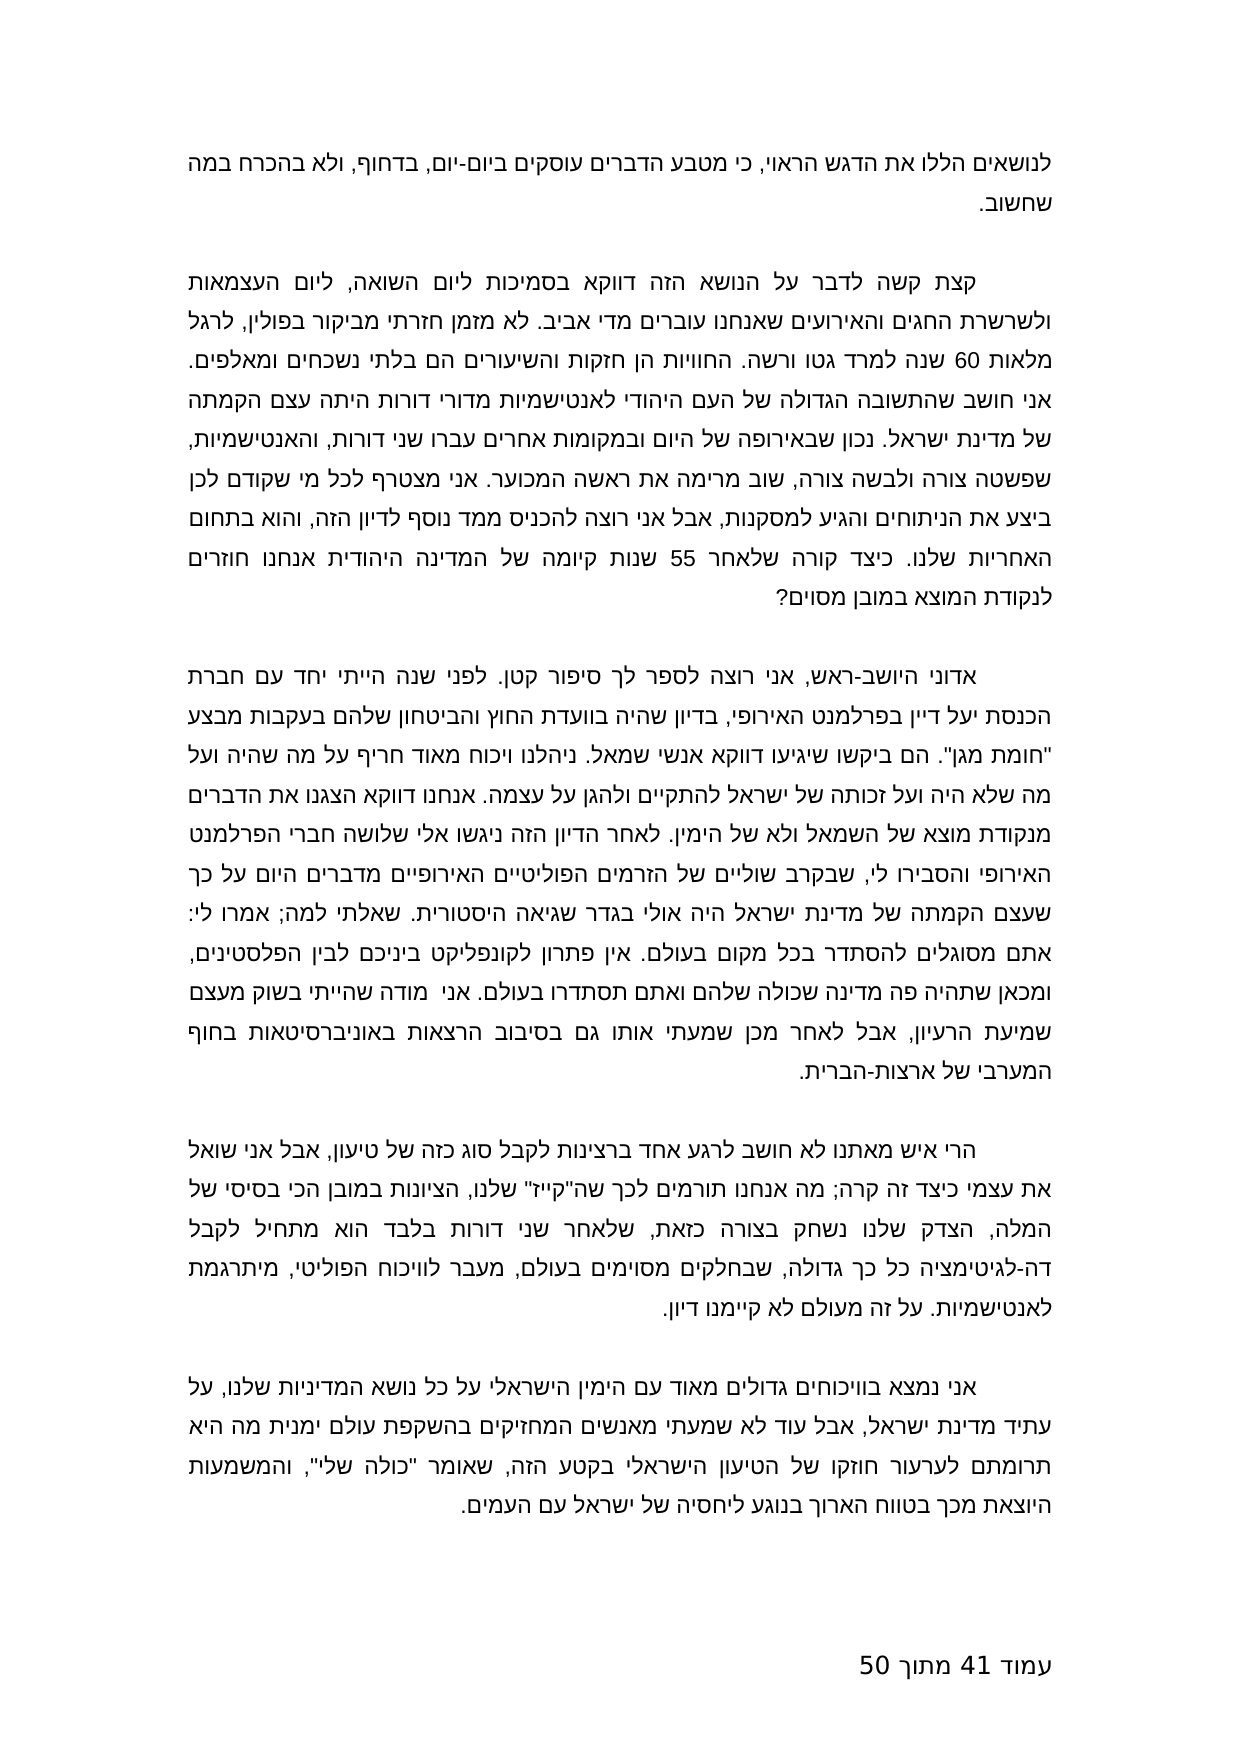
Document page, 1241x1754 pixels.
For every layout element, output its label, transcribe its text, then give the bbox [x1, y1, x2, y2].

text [187, 150, 1053, 216]
text אדוני היושב-ראש, אני רוצה לספר לך סיפור קטן. לפני שנה הייתי יחד עם חברת הכנסת יעל דיין בפרלמנט האירופי, בדיון שהיה בוועדת החוץ והביטחון שלהם בעקבות מבצע "חומת מגן". הם ביקשו שיגיעו דווקא אנשי שמאל. ניהלנו ויכוח מאוד חריף על מה שהיה ועל מה שלא היה ועל זכותה של ישראל להתקיים ולהגן על עצמה. אנחנו דווקא הצגנו את הדברים מנקודת מוצא של השמאל ולא של הימין. לאחר הדיון הזה ניגשו אלי שלושה חברי הפרלמנט האירופי והסבירו לי, שבקרב שוליים של הזרמים הפוליטיים האירופיים מדברים היום על כך שעצם הקמתה של מדינת ישראל היה אולי בגדר שגיאה היסטורית. שאלתי למה; אמרו לי: אתם מסוגלים להסתדר בכל מקום בעולם. אין פתרון לקונפליקט ביניכם לבין הפלסטינים, ומכאן שתהיה פה מדינה שכולה שלהם ואתם תסתדרו בעולם. אני מודה שהייתי בשוק מעצם שמיעת הרעיון, אבל לאחר מכן שמעתי אותו גם בסיבוב הרצאות באוניברסיטאות בחוף המערבי של ארצות-הברית. [187, 663, 1053, 1084]
text קצת קשה לדבר על הנושא הזה דווקא בסמיכות ליום השואה, ליום העצמאות ולשרשרת החגים והאירועים שאנחנו עוברים מדי אביב. לא מזמן חזרתי מביקור בפולין, לרגל מלאות 60 שנה למרד גטו ורשה. החוויות הן חזקות והשיעורים הם בלתי נשכחים ומאלפים. אני חושב שהתשובה הגדולה של העם היהודי לאנטישמיות מדורי דורות היתה עצם הקמתה של מדינת ישראל. נכון שבאירופה של היום ובמקומות אחרים עברו שני דורות, והאנטישמיות, שפשטה צורה ולבשה צורה, שוב מרימה את ראשה המכוער. אני מצטרף לכל מי שקודם לכן ביצע את הניתוחים והגיע למסקנות, אבל אני רוצה להכניס ממד נוסף לדיון הזה, והוא בתחום האחריות שלנו. כיצד קורה שלאחר 55 שנות קיומה של המדינה היהודית אנחנו חוזרים לנקודת המוצא במובן מסוים? [187, 268, 1053, 611]
text הרי איש מאתנו לא חושב לרגע אחד ברצינות לקבל סוג כזה של טיעון, אבל אני שואל את עצמי כיצד זה קרה; מה אנחנו תורמים לכך שה"קייז" שלנו, הציונות במובן הכי בסיסי של המלה, הצדק שלנו נשחק בצורה כזאת, שלאחר שני דורות בלבד הוא מתחיל לקבל דה-לגיטימציה כל כך גדולה, שבחלקים מסוימים בעולם, מעבר לוויכוח הפוליטי, מיתרגמת לאנטישמיות. על זה מעולם לא קיימנו דיון. [187, 1137, 1053, 1321]
text אני נמצא בוויכוחים גדולים מאוד עם הימין הישראלי על כל נושא המדיניות שלנו, על עתיד מדינת ישראל, אבל עוד לא שמעתי מאנשים המחזיקים בהשקפת עולם ימנית מה היא תרומתם לערעור חוזקו של הטיעון הישראלי בקטע הזה, שאומר "כולה שלי", והמשמעות היוצאת מכך בטווח הארוך בנוגע ליחסיה של ישראל עם העמים. [187, 1374, 1053, 1519]
